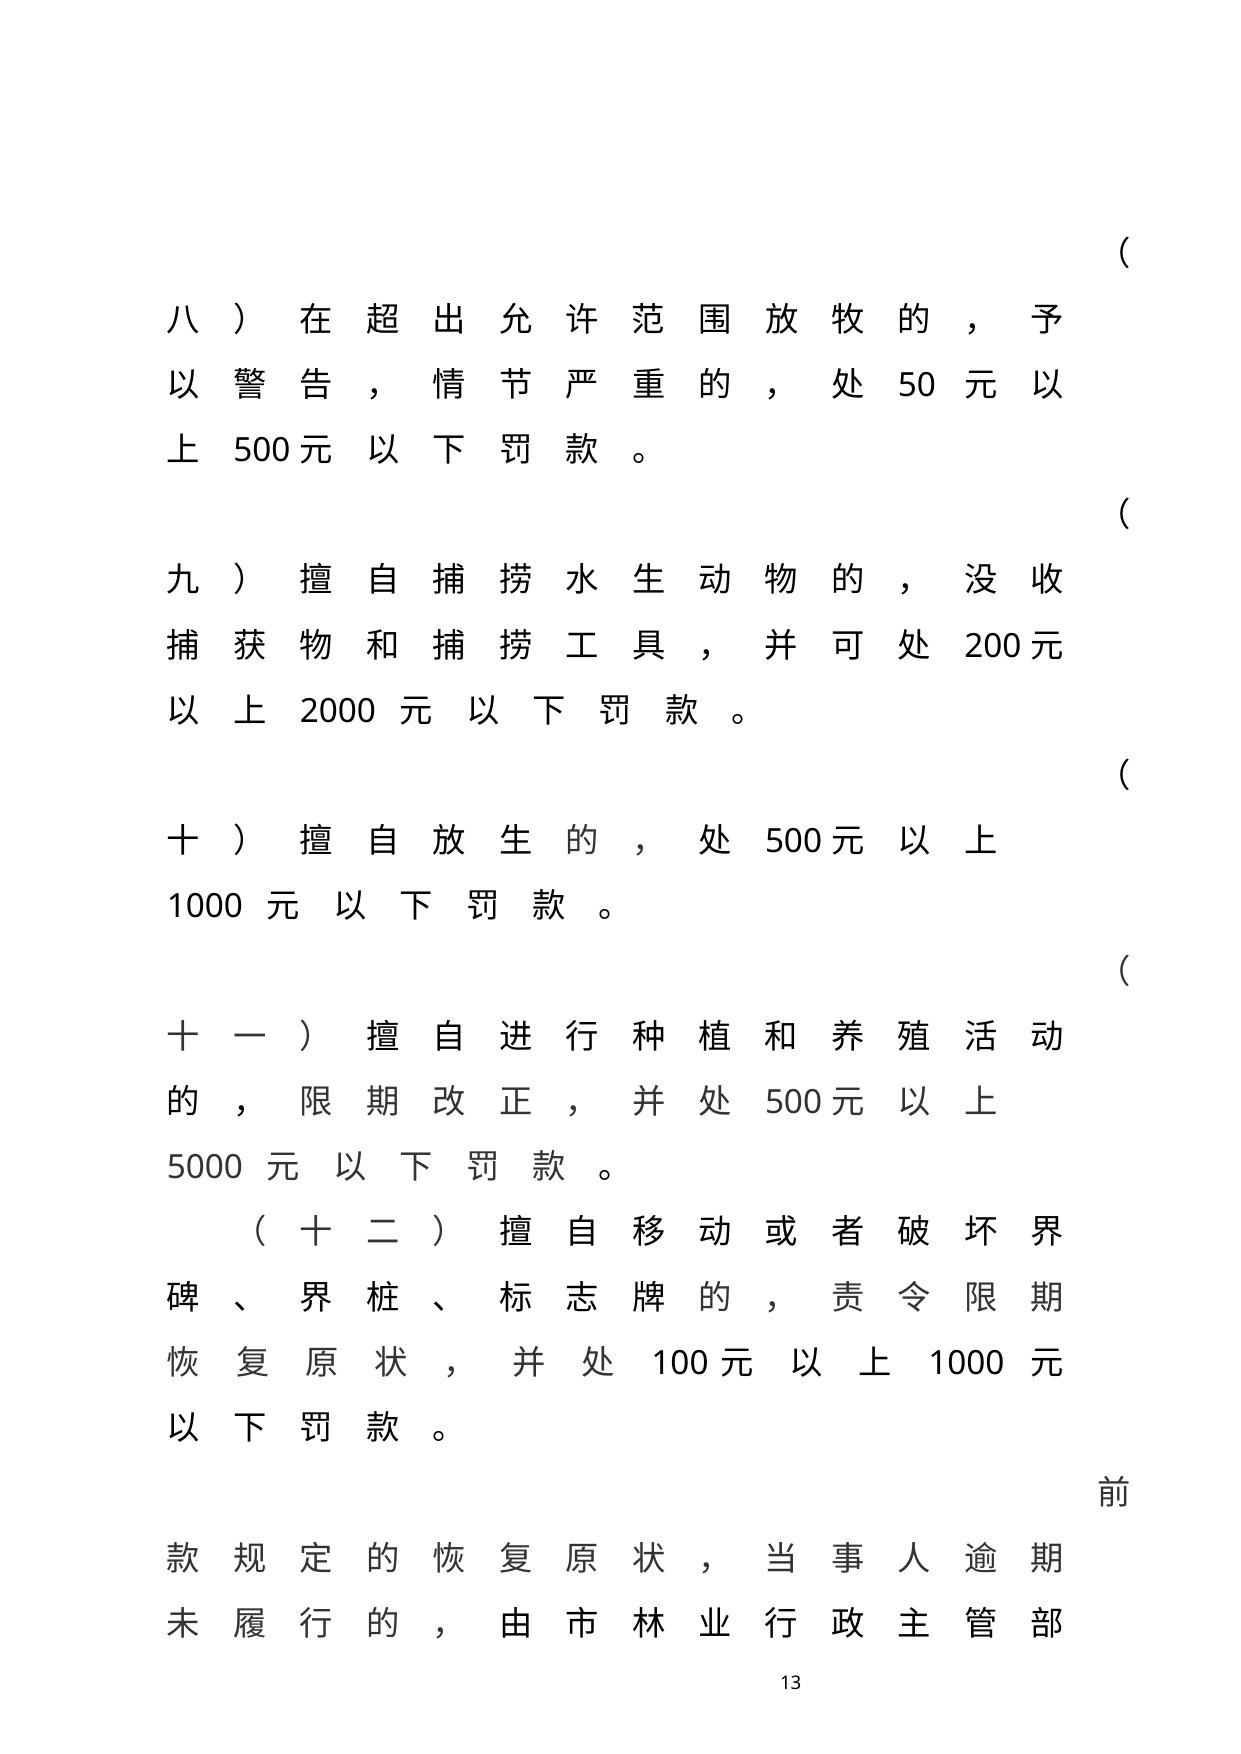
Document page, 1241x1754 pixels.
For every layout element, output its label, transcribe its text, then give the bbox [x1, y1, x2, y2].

text （九）擅自捕捞水生动物的，没收捕获物和捕捞工具，并可处200元以上2000元以下罚款。 [167, 479, 1097, 740]
text （十）擅自放生的，处500元以上1000元以下罚款。 [167, 740, 1097, 936]
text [167, 1458, 1097, 1653]
text （十一）擅自进行种植和养殖活动的，限期改正，并处500元以上5000元以下罚款。 [167, 936, 1097, 1197]
text （八）在超出允许范围放牧的，予以警告，情节严重的，处50元以上500元以下罚款。 [167, 219, 1097, 479]
text （十二）擅自移动或者破坏界碑、界桩、标志牌的，责令限期恢复原状，并处100元以上1000元以下罚款。 [167, 1197, 1097, 1458]
